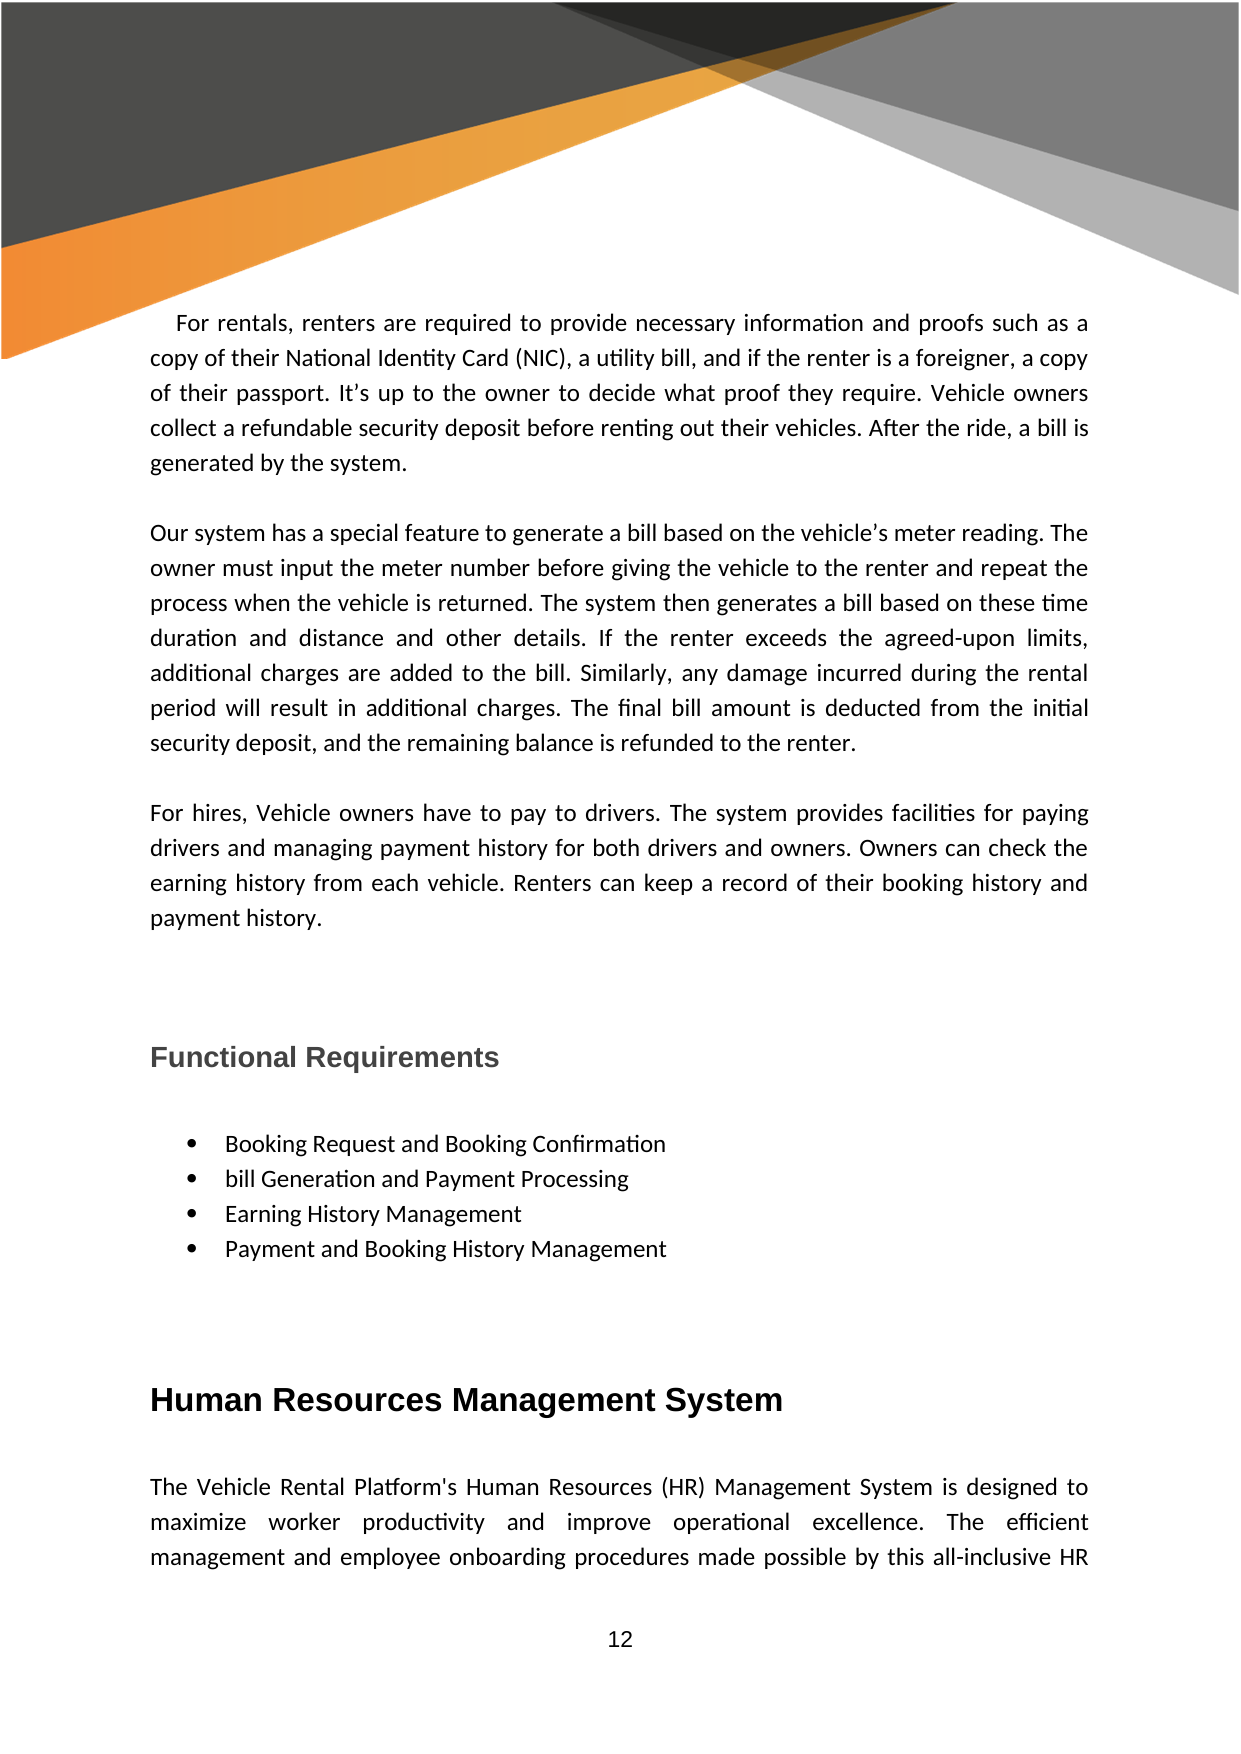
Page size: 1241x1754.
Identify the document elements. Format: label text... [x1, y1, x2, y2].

text For rentals, renters are required to provide necessary information and proofs such as a copy of their National Identity Card (NIC), a utility bill, and if the renter is a foreigner, a copy of their passport. It’s up to the owner to decide what proof they require. Vehicle owners collect a refundable security deposit before renting out their vehicles. After the ride, a bill is generated by the system. [150, 297, 1090, 478]
subtitle Functional Requirements [150, 1040, 1090, 1074]
list Booking Request and Booking Confirmation [187, 1128, 1090, 1159]
picture [0, 2, 1238, 359]
list bill Generation and Payment Processing [187, 1163, 1090, 1194]
text Our system has a special feature to generate a bill based on the vehicle’s meter reading. The owner must input the meter number before giving the vehicle to the renter and repeat the process when the vehicle is returned. The system then generates a bill based on these time duration and distance and other details. If the renter exceeds the agreed-upon limits, additional charges are added to the bill. Similarly, any damage incurred during the rental period will result in additional charges. The final bill amount is deducted from the initial security deposit, and the remaining balance is refunded to the renter. [150, 517, 1090, 758]
text For hires, Vehicle owners have to pay to drivers. The system provides facilities for paying drivers and managing payment history for both drivers and owners. Owners can check the earning history from each vehicle. Renters can keep a record of their booking history and payment history. [150, 797, 1090, 933]
subtitle Human Resources Management System [150, 1380, 1090, 1418]
list Payment and Booking History Management [187, 1233, 1090, 1264]
list Earning History Management [187, 1198, 1090, 1229]
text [150, 1472, 1090, 1572]
